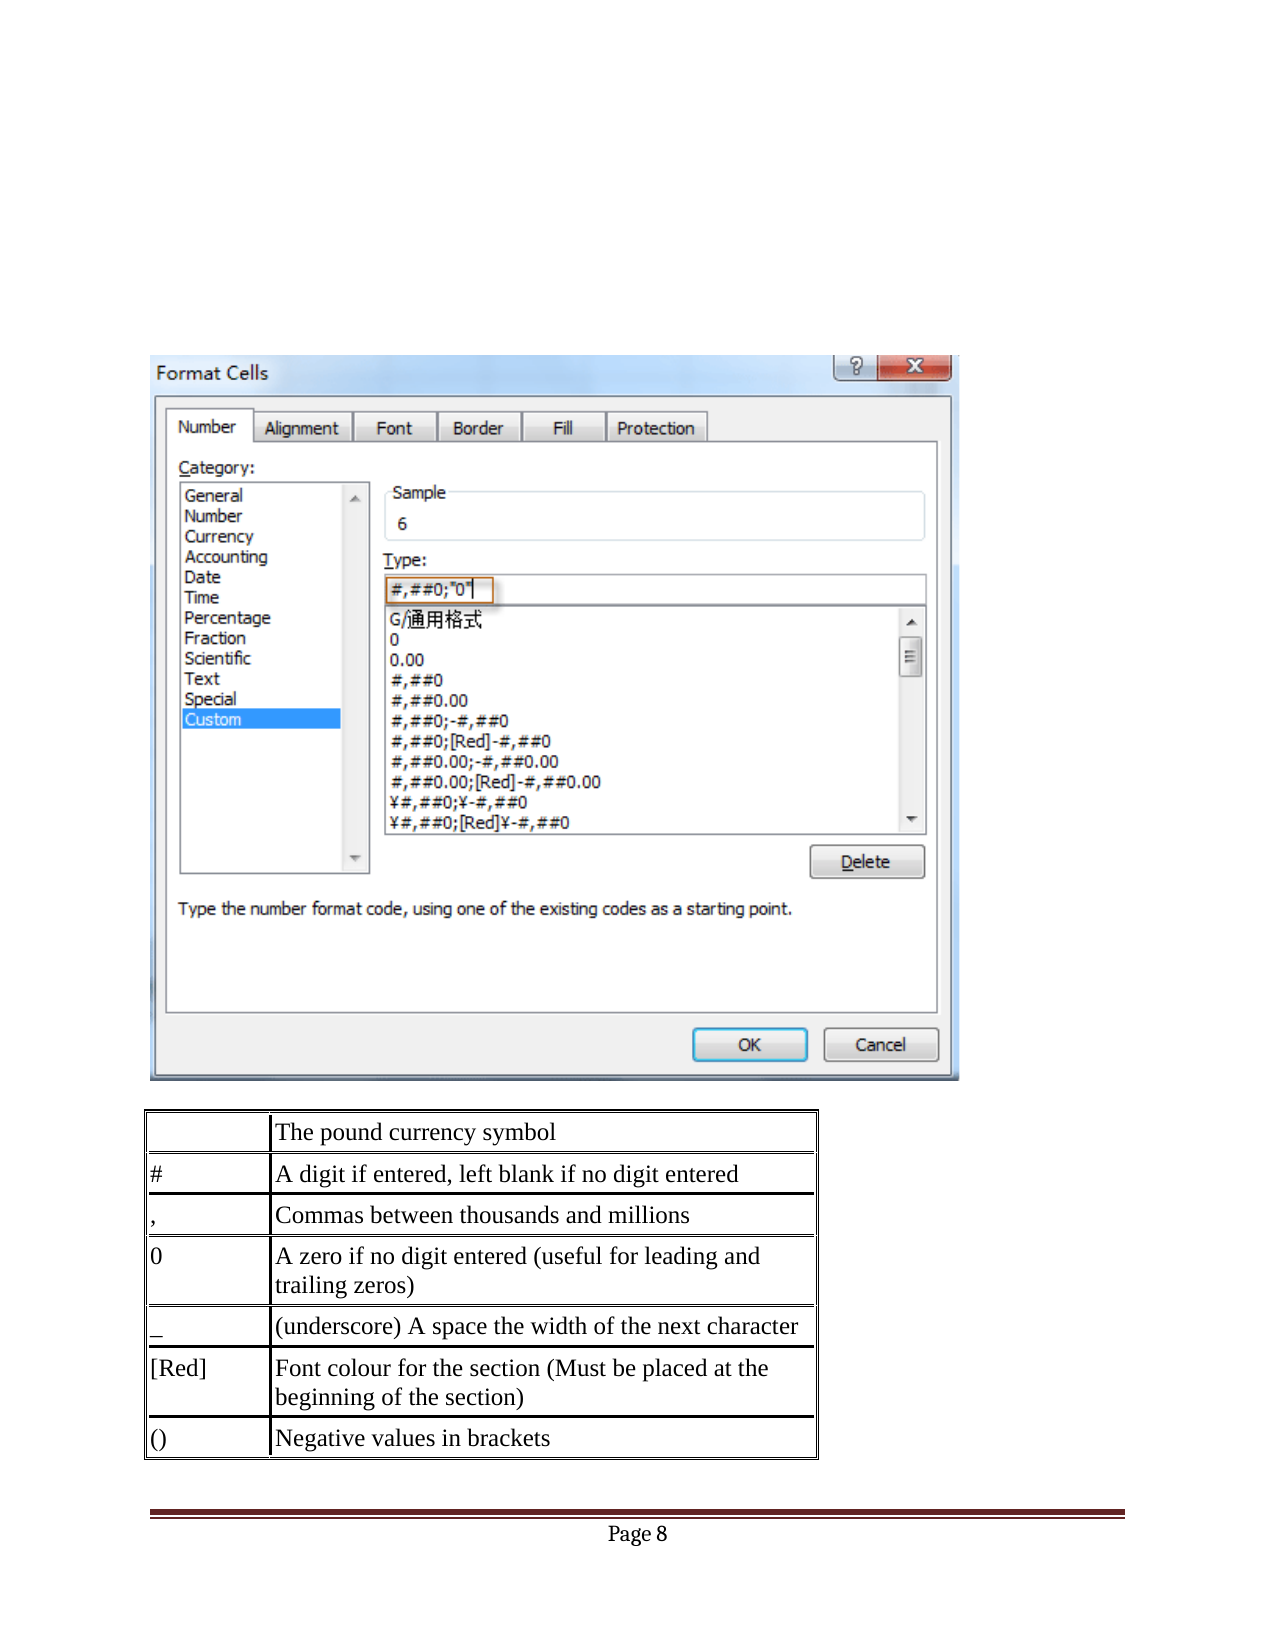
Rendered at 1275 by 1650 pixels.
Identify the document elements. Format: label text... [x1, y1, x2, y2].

table_cell A digit if entered, left blank if no digit entered [270, 1151, 817, 1192]
table_header The pound currency symbol [270, 1113, 816, 1151]
table_cell 0 [147, 1234, 269, 1303]
table_header [147, 1111, 270, 1151]
table_cell _ [147, 1304, 269, 1345]
table_cell [Red] [147, 1345, 269, 1415]
table_cell () [147, 1415, 270, 1456]
table_cell Font colour for the section (Must be placed at the beginning of the section) [272, 1345, 816, 1415]
table_cell Negative values in brackets [270, 1415, 816, 1456]
table_cell A zero if no digit entered (useful for leading and trailing zeros) [272, 1234, 816, 1303]
table_cell Commas between thousands and millions [272, 1192, 816, 1233]
picture [150, 355, 960, 1081]
table_cell , [147, 1192, 269, 1233]
table_cell # [145, 1151, 270, 1192]
table_cell (underscore) A space the width of the next character [272, 1304, 816, 1345]
